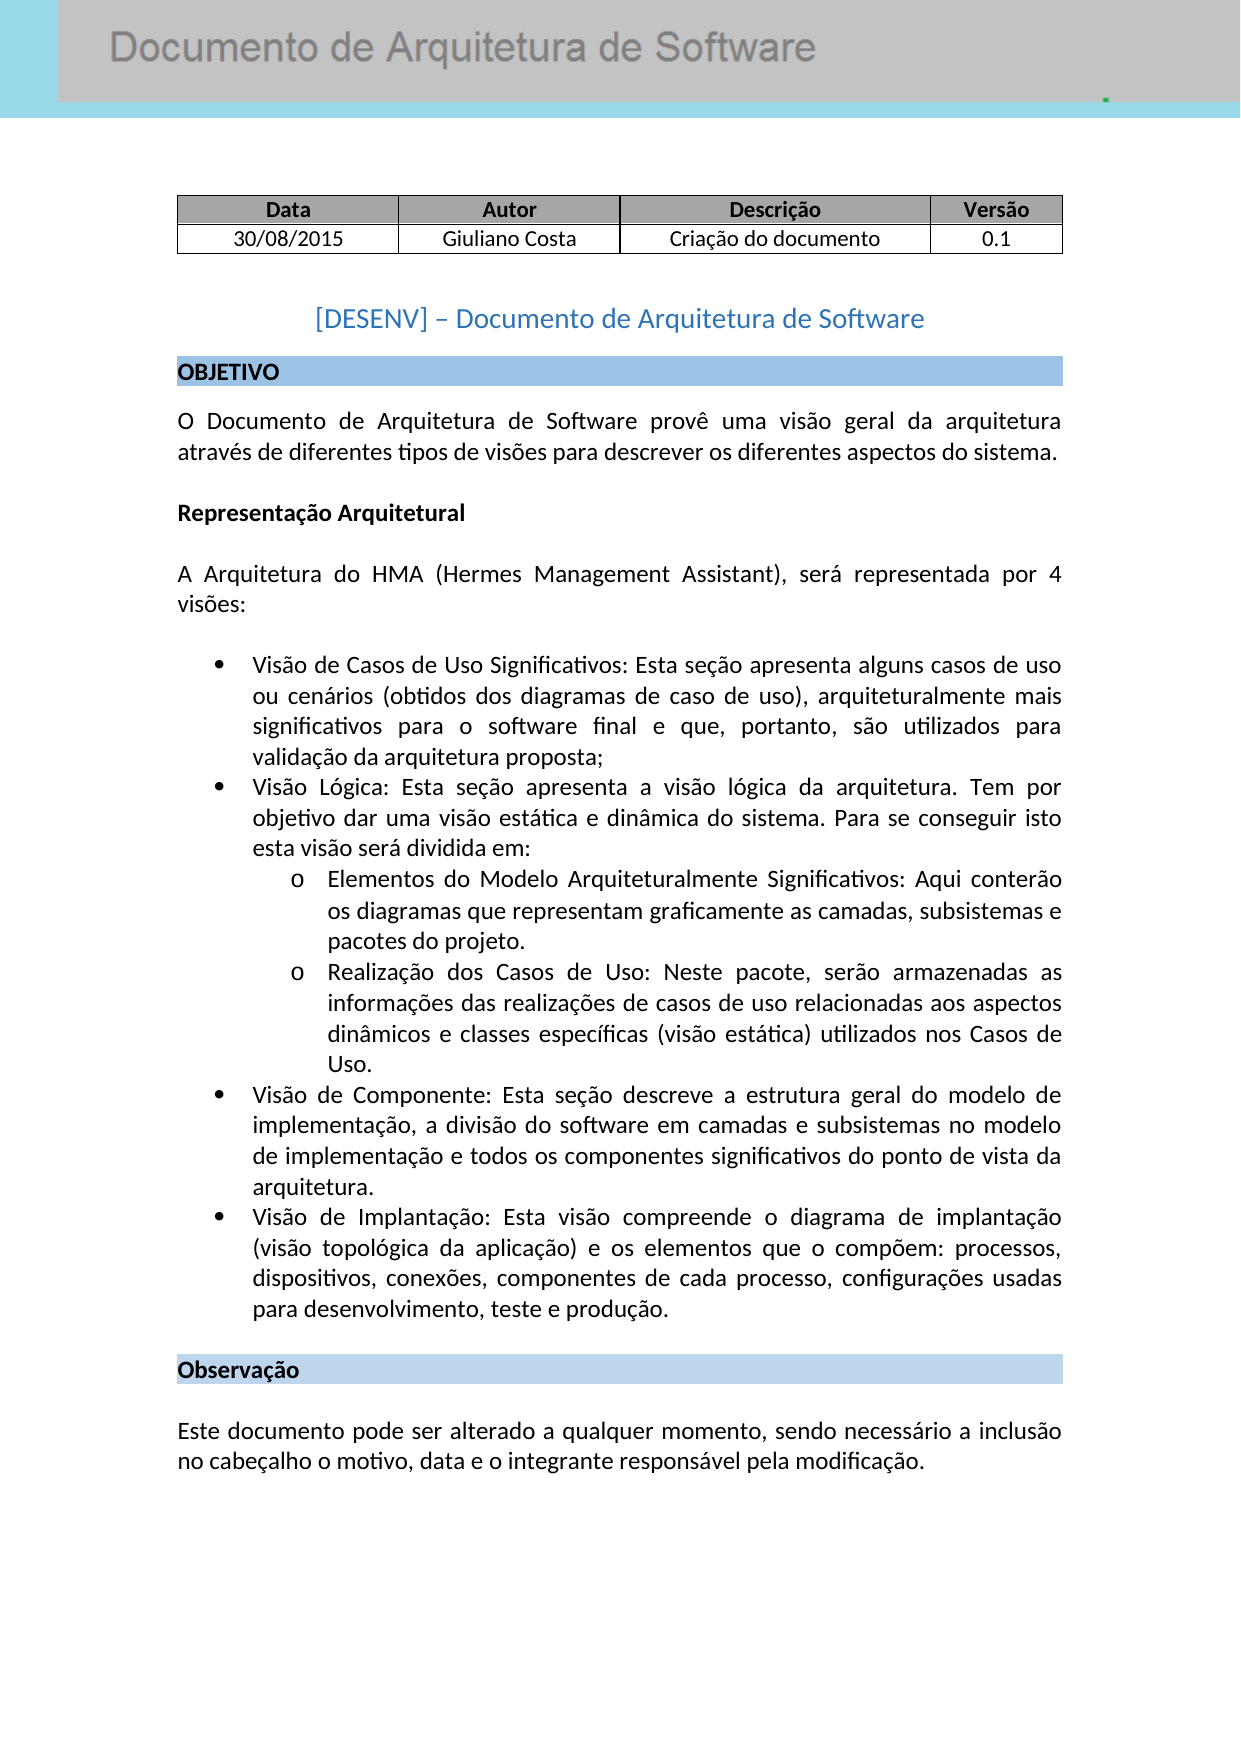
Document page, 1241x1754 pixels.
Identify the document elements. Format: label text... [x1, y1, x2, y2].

text O Documento de Arquitetura de Software provê uma visão geral da arquitetura através de diferentes tipos de visões para descrever os diferentes aspectos do sistema. [177, 405, 1063, 466]
table_header Data [178, 196, 398, 223]
list Realização dos Casos de Uso: Neste pacote, serão armazenadas as informações das realizações de casos de uso relacionadas aos aspectos dinâmicos e classes específicas (visão estática) utilizados nos Casos de Uso. [290, 956, 1063, 1079]
list Visão Lógica: Esta seção apresenta a visão lógica da arquitetura. Tem por objetivo dar uma visão estática e dinâmica do sistema. Para se conseguir isto esta visão será dividida em: [215, 771, 1063, 863]
table_cell Criação do documento [621, 225, 930, 253]
text OBJETIVO [177, 356, 1063, 386]
text A Arquitetura do HMA (Hermes Management Assistant), será representada por 4 visões: [177, 558, 1063, 619]
list Visão de Casos de Uso Significativos: Esta seção apresenta alguns casos de uso ou cenários (obtidos dos diagramas de caso de uso), arquiteturalmente mais significativos para o software final e que, portanto, são utilizados para validação da arquitetura proposta; [215, 649, 1063, 771]
table_cell Giuliano Costa [399, 225, 619, 253]
list Elementos do Modelo Arquiteturalmente Significativos: Aqui conterão os diagramas que representam graficamente as camadas, subsistemas e pacotes do projeto. [290, 863, 1063, 956]
list Visão de Componente: Esta seção descreve a estrutura geral do modelo de implementação, a divisão do software em camadas e subsistemas no modelo de implementação e todos os componentes significativos do ponto de vista da arquitetura. [215, 1079, 1063, 1201]
table_cell 0.1 [931, 225, 1062, 253]
text Este documento pode ser alterado a qualquer momento, sendo necessário a inclusão no cabeçalho o motivo, data e o integrante responsável pela modificação. [177, 1415, 1063, 1476]
table_header Descrição [621, 196, 930, 223]
table_cell 30/08/2015 [178, 225, 398, 253]
text [DESENV] – Documento de Arquitetura de Software [177, 301, 1063, 336]
text Observação [177, 1354, 1063, 1384]
list Visão de Implantação: Esta visão compreende o diagrama de implantação (visão topológica da aplicação) e os elementos que o compõem: processos, dispositivos, conexões, componentes de cada processo, configurações usadas para desenvolvimento, teste e produção. [215, 1201, 1063, 1323]
table_header Autor [399, 196, 619, 223]
table_header Versão [931, 196, 1062, 223]
text Representação Arquitetural [177, 497, 1063, 527]
picture [0, 0, 1241, 118]
